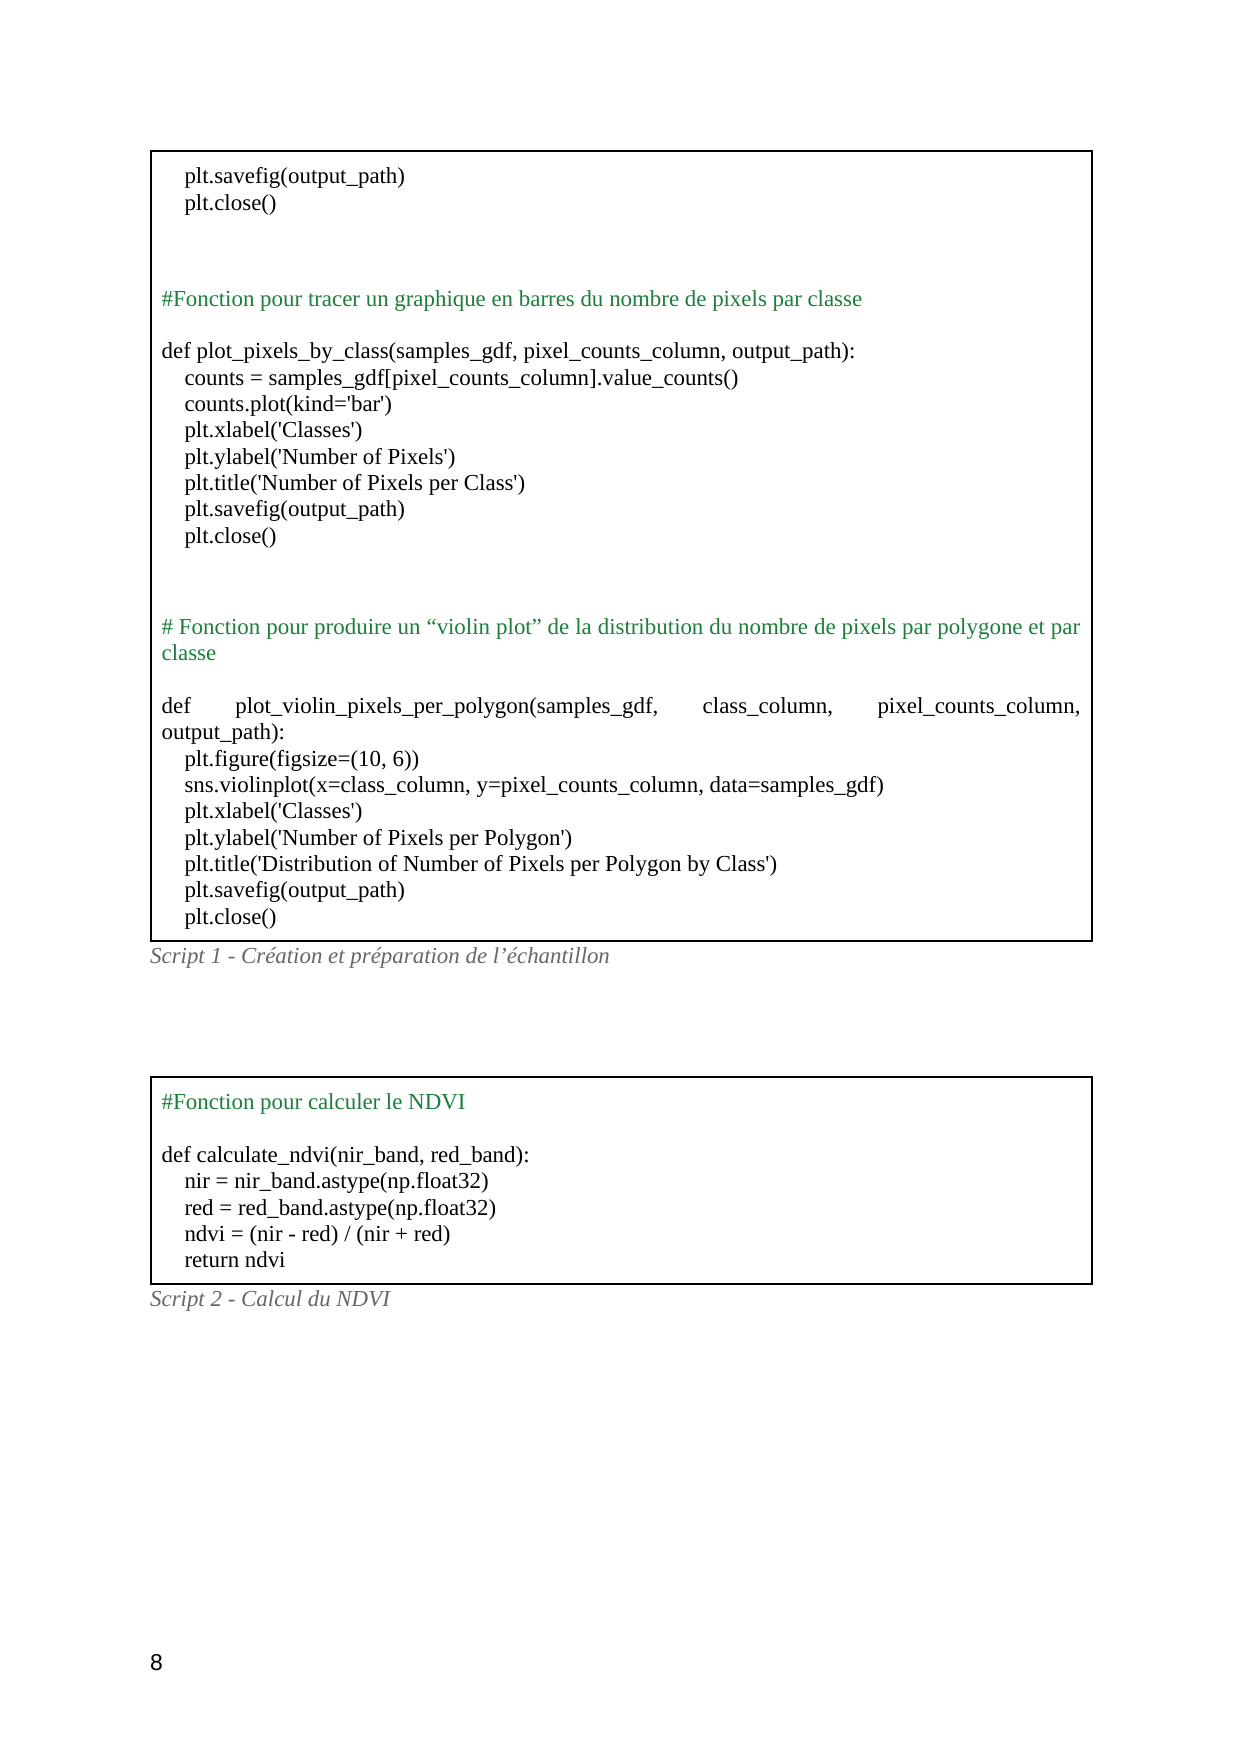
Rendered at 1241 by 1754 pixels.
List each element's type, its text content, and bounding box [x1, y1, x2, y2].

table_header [152, 152, 1091, 939]
table_header #Fonction pour calculer le NDVI def calculate_ndvi(nir_band, red_band): nir = nir_band.astype(np.float32) red = red_band.astype(np.float32) ndvi = (nir - red) / (nir + red) return ndvi [152, 1078, 1091, 1283]
subtitle Script 2 - Calcul du NDVI [150, 1285, 1090, 1312]
subtitle Script 1 - Création et préparation de l’échantillon [150, 942, 1090, 968]
